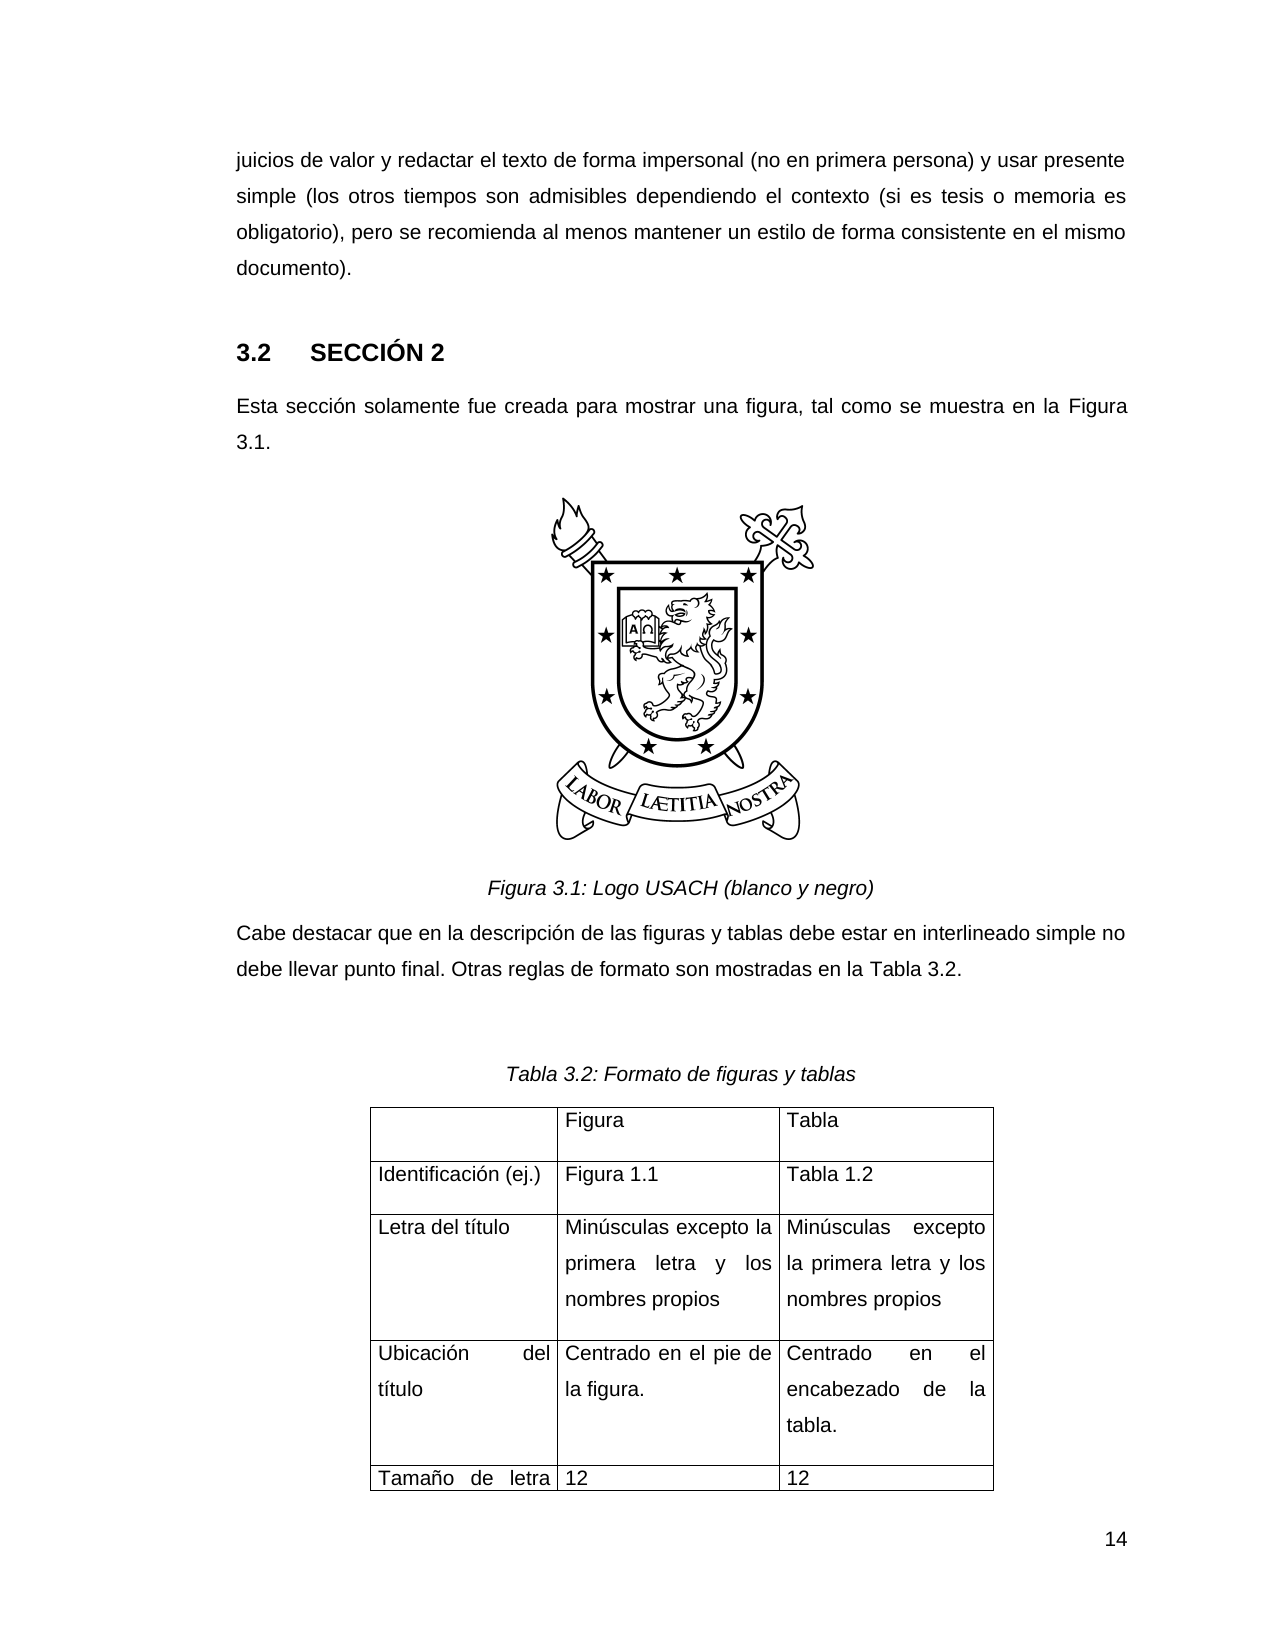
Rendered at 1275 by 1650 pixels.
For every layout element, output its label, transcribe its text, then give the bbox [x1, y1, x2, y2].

text Tabla 3.2: Formato de figuras y tablas [236, 1062, 1127, 1086]
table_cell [371, 1466, 557, 1490]
table_cell Minúsculas excepto la primera letra y los nombres propios [558, 1215, 779, 1340]
text Esta sección solamente fue creada para mostrar una figura, tal como se muestra en la Figura 3.2. [236, 394, 1127, 454]
table_cell Centrado en el pie de la figura. [558, 1341, 779, 1465]
table_cell 12 [780, 1466, 993, 1490]
table_cell Letra del título [371, 1215, 557, 1340]
subtitle SECCIÓN 2 [236, 338, 1127, 367]
table_header Tabla [780, 1108, 993, 1161]
table_cell 12 [558, 1466, 779, 1490]
table_cell Minúsculas excepto la primera letra y los nombres propios [780, 1215, 993, 1340]
table_cell Identificación (ej.) [371, 1162, 557, 1214]
picture [547, 482, 817, 848]
text Cabe destacar que en la descripción de las figuras y tablas debe estar en interlineado simple no debe llevar punto final. Otras reglas de formato son mostradas en la Tabla 3.2. [236, 921, 1127, 981]
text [236, 148, 1127, 279]
table_cell Centrado en el encabezado de la tabla. [780, 1341, 993, 1465]
table_cell Tabla 1.2 [780, 1162, 993, 1214]
text Figura 3.1: Logo USACH (blanco y negro) [236, 876, 1127, 900]
table_cell Ubicación del título [371, 1341, 557, 1465]
table_cell Figura 1.1 [558, 1162, 779, 1214]
table_header [371, 1108, 557, 1161]
table_header Figura [558, 1108, 779, 1161]
